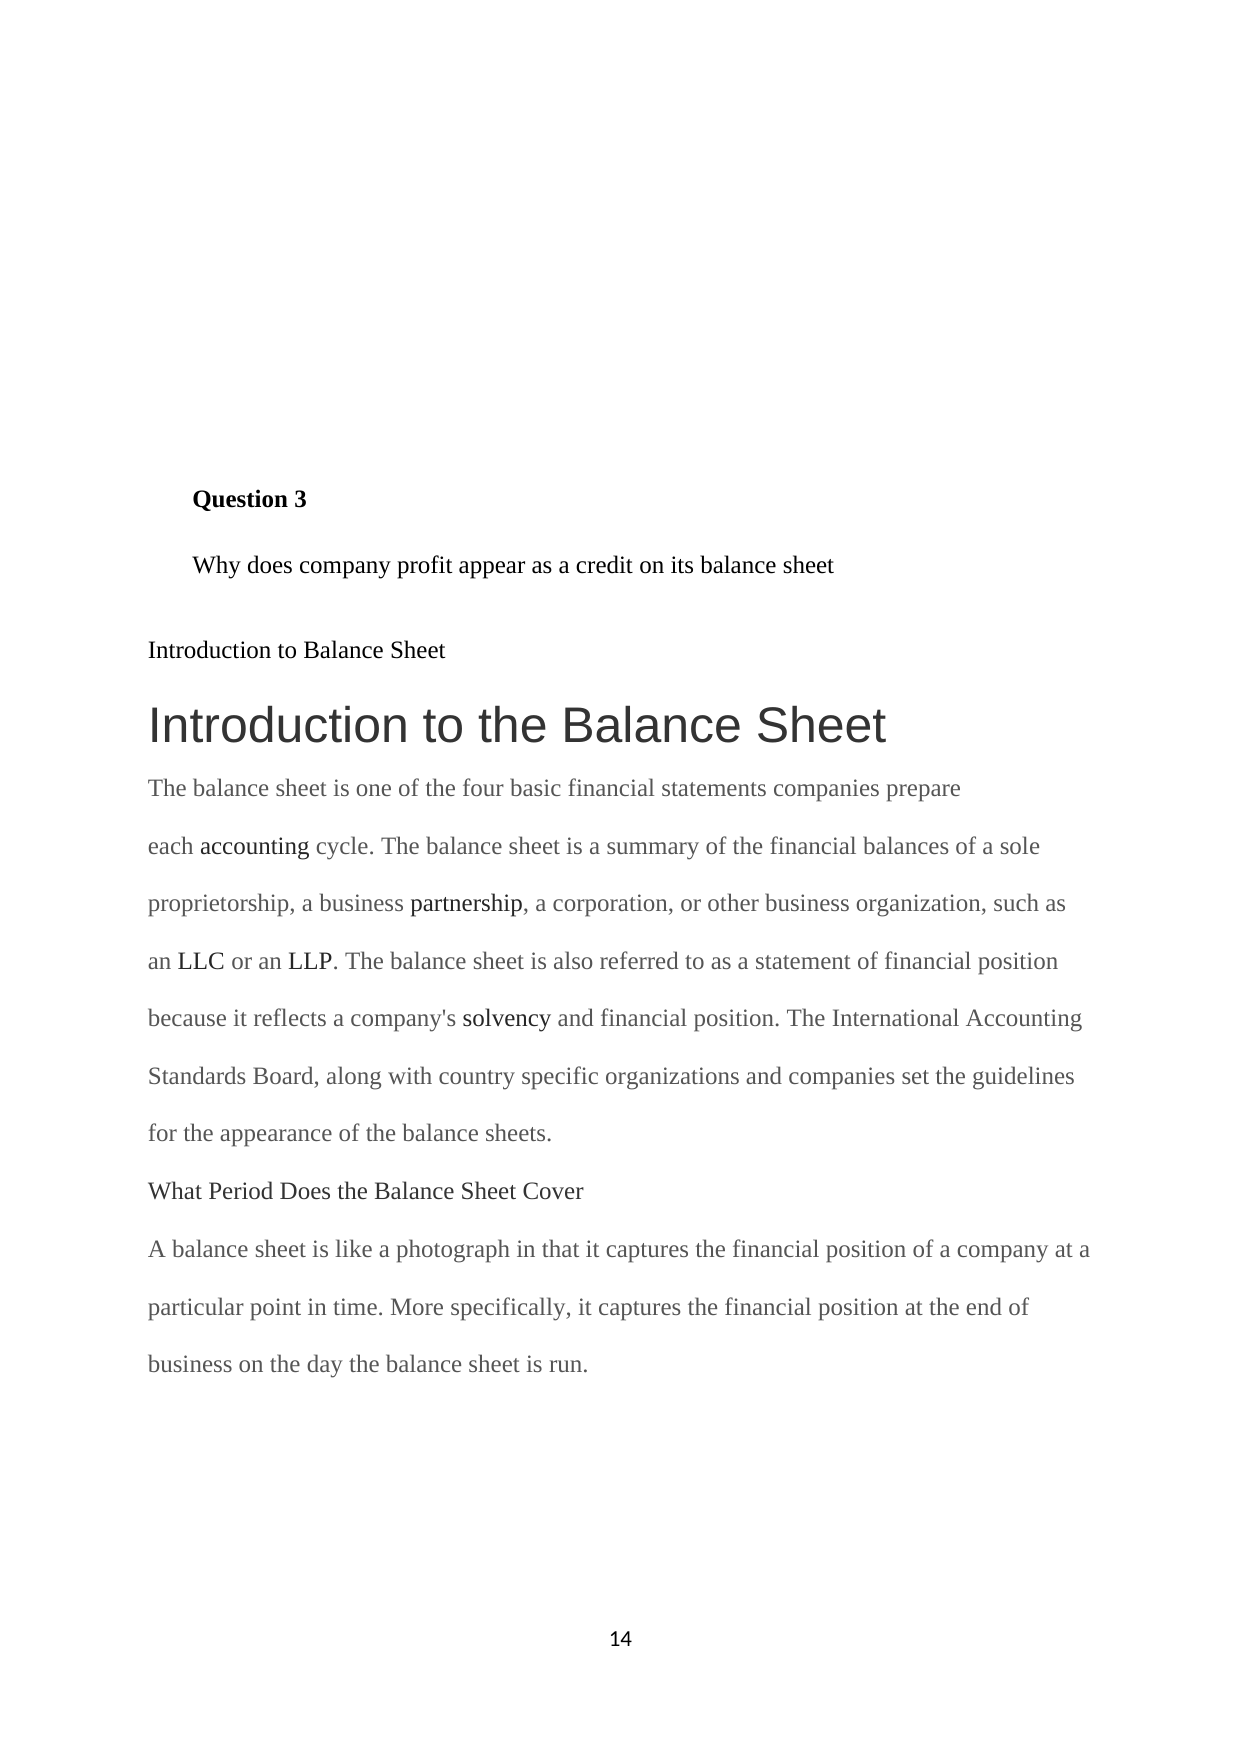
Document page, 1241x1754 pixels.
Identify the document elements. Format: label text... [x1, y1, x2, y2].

subtitle Introduction to Balance Sheet [148, 604, 1093, 664]
list Why does company profit appear as a credit on its balance sheet [192, 551, 1093, 579]
list Question 3 [192, 484, 1093, 513]
text A balance sheet is like a photograph in that it captures the financial position of a company at a particular point in time. More specifically, it captures the financial position at the end of business on the day the balance sheet is run. [148, 1234, 1093, 1378]
subtitle What Period Does the Balance Sheet Cover [148, 1176, 1093, 1205]
subtitle Introduction to the Balance Sheet [148, 695, 1093, 752]
text The balance sheet is one of the four basic financial statements companies prepare each accounting cycle. The balance sheet is a summary of the financial balances of a sole proprietorship, a business partnership, a corporation, or other business organization, such as an LLC or an LLP. The balance sheet is also referred to as a statement of financial position because it reflects a company's solvency and financial position. The International Accounting Standards Board, along with country specific organizations and companies set the guidelines for the appearance of the balance sheets. [148, 773, 1093, 1147]
